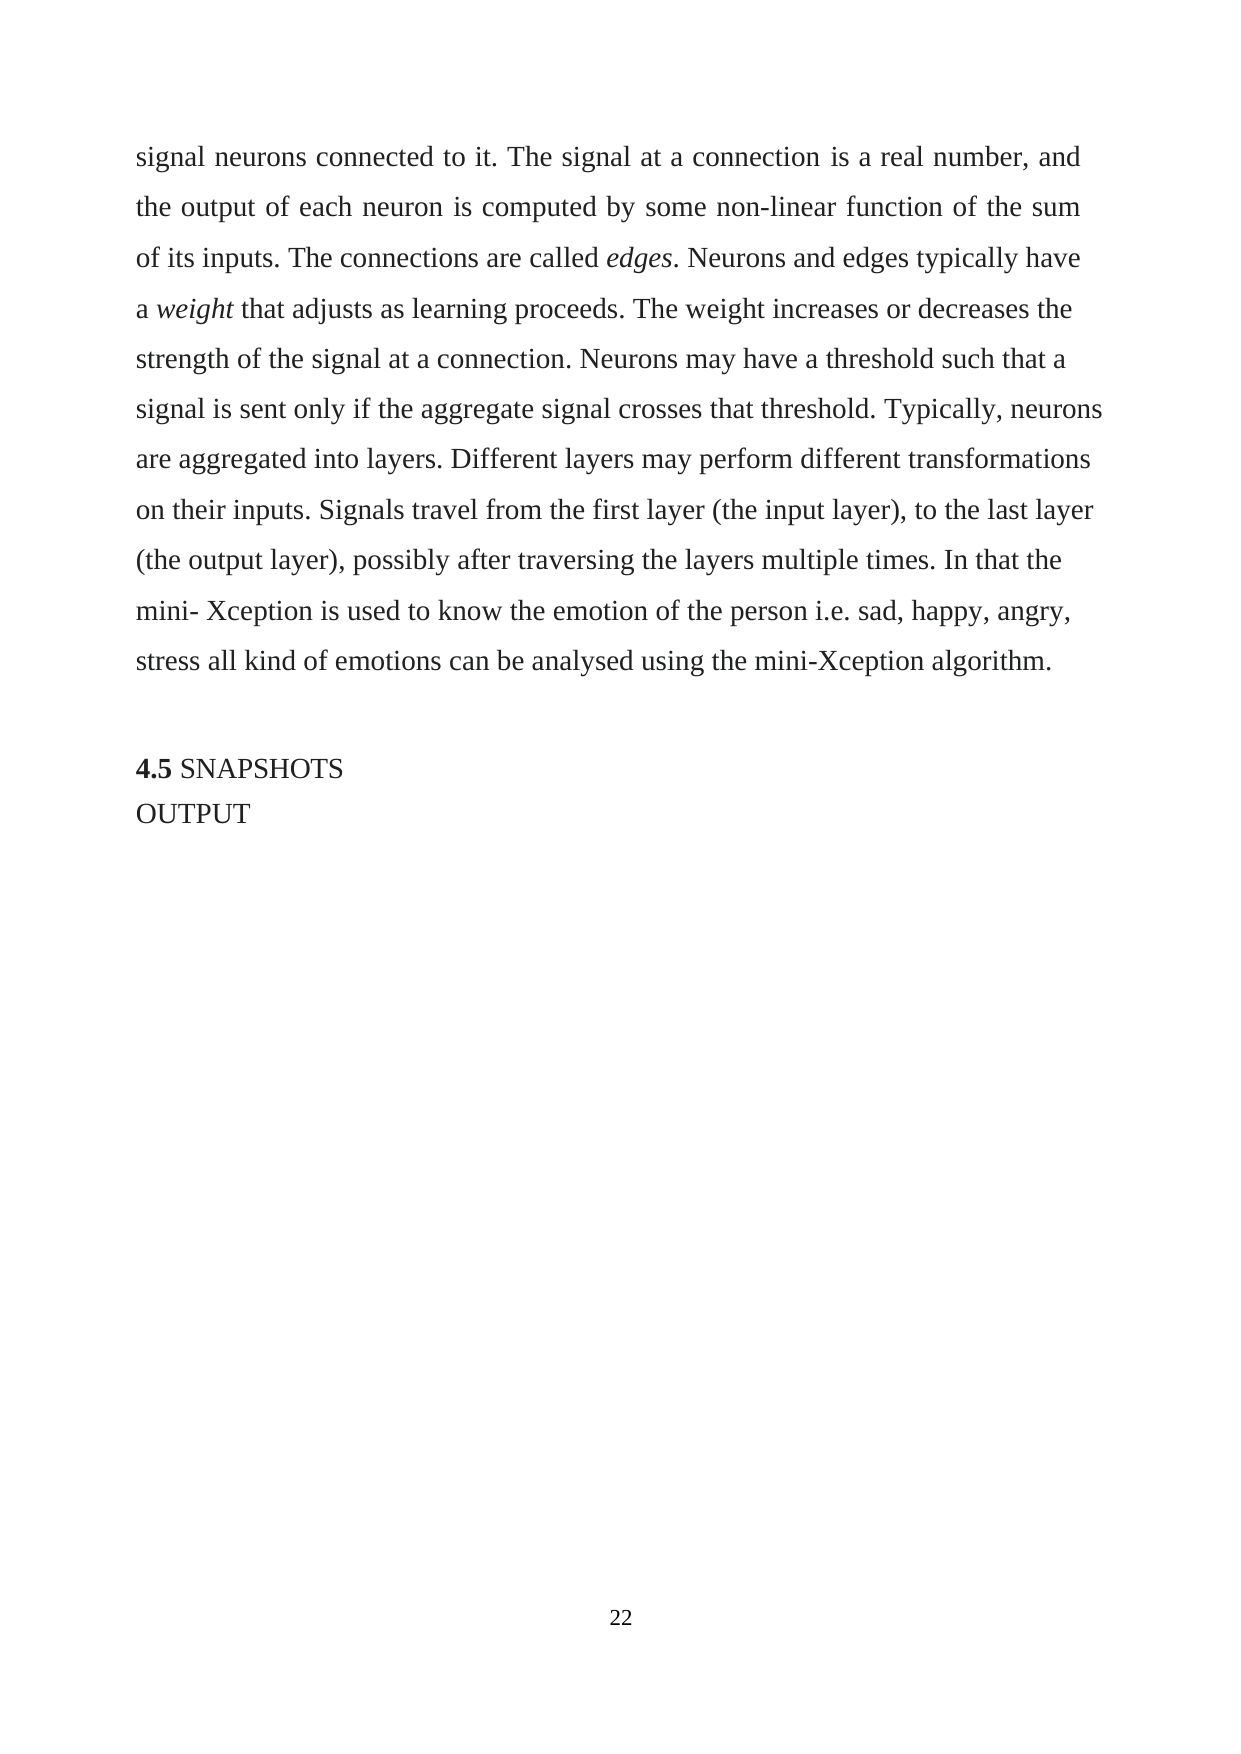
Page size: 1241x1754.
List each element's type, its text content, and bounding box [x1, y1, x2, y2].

text a weight that adjusts as learning proceeds. The weight increases or decreases the strength of the signal at a connection. Neurons may have a threshold such that a signal is sent only if the aggregate signal crosses that threshold. Typically, neurons are aggregated into layers. Different layers may perform different transformations on their inputs. Signals travel from the first layer (the input layer), to the last layer (the output layer), possibly after traversing the layers multiple times. In that the mini- Xception is used to know the emotion of the person i.e. sad, happy, angry, stress all kind of emotions can be analysed using the mini-Xception algorithm. [136, 291, 1118, 676]
text signal neurons connected to it. The signal at a connection is a real number, and the output of each neuron is computed by some non-linear function of the sum of its inputs. The connections are called edges. Neurons and edges typically have [136, 139, 1081, 274]
list SNAPSHOTS OUTPUT [136, 751, 346, 830]
